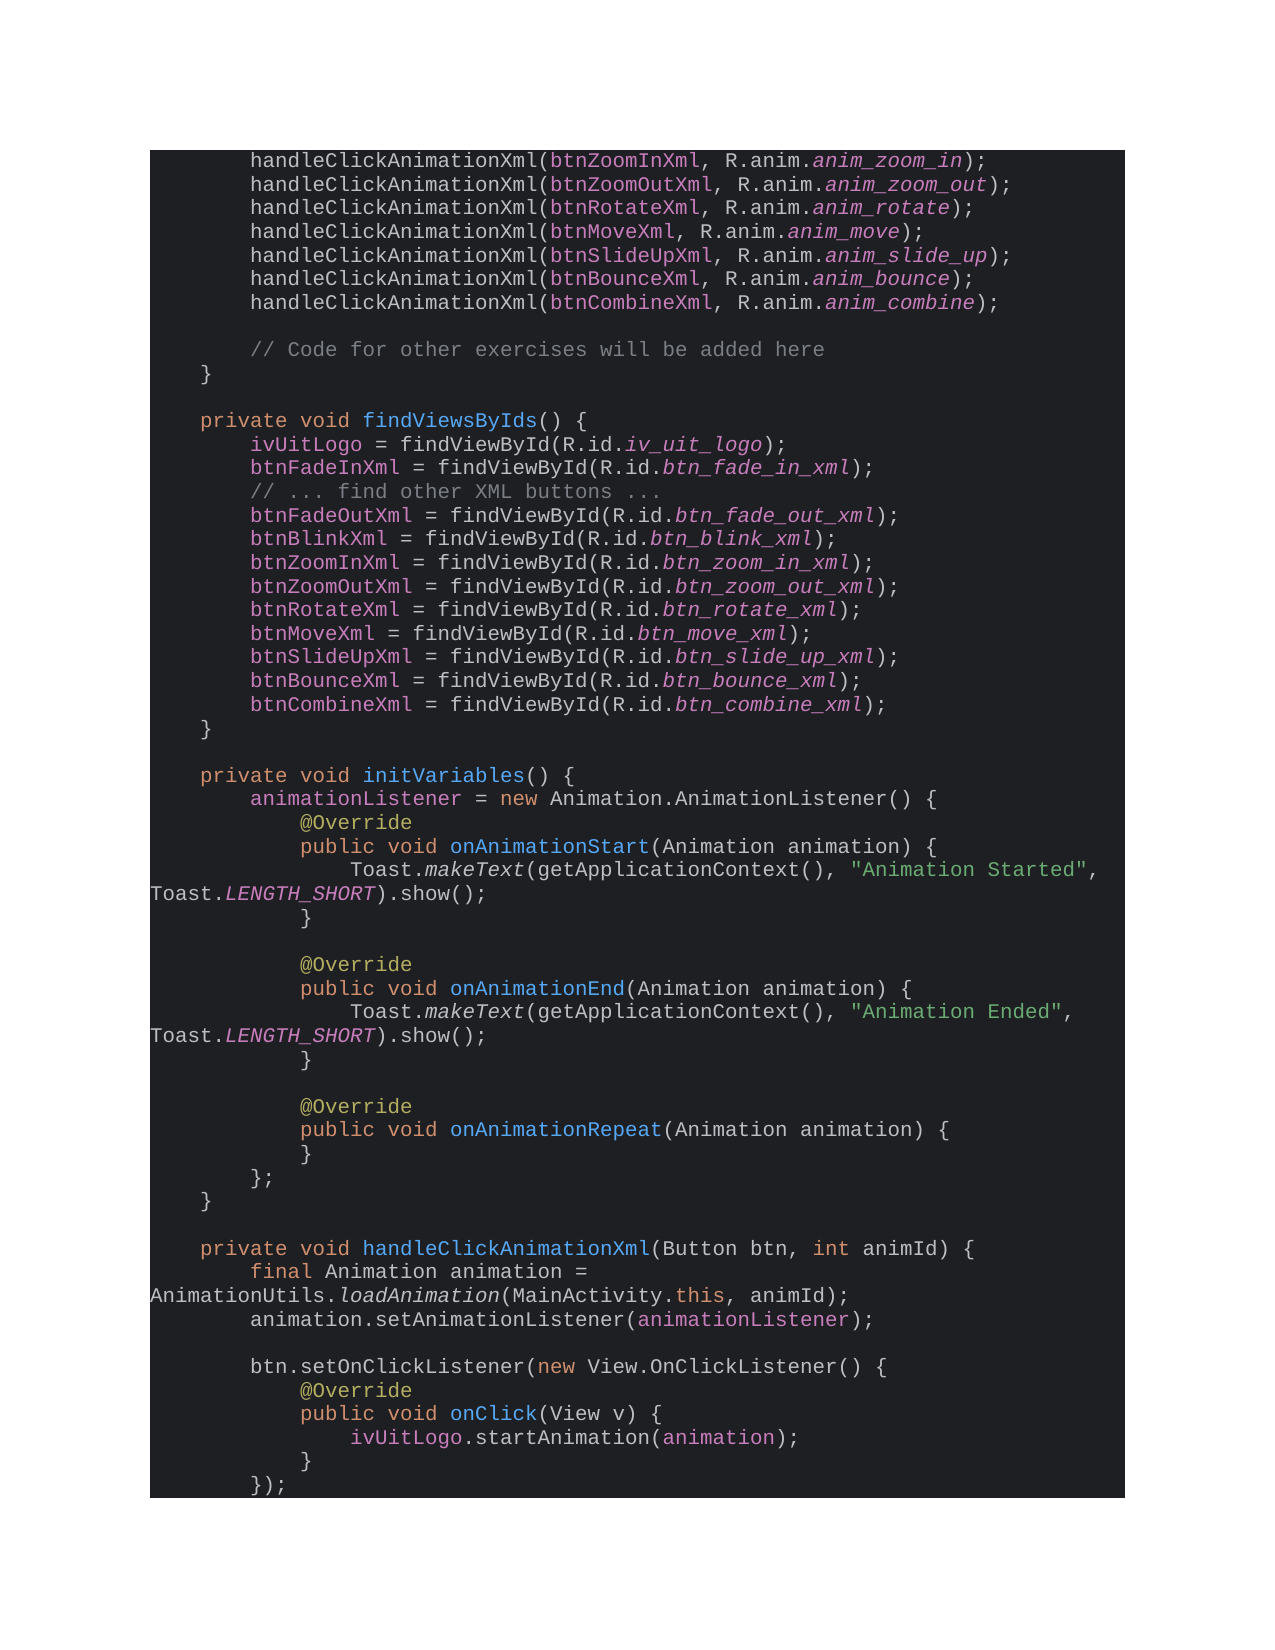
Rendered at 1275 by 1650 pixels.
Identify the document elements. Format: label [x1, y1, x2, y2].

text [150, 150, 1125, 1498]
